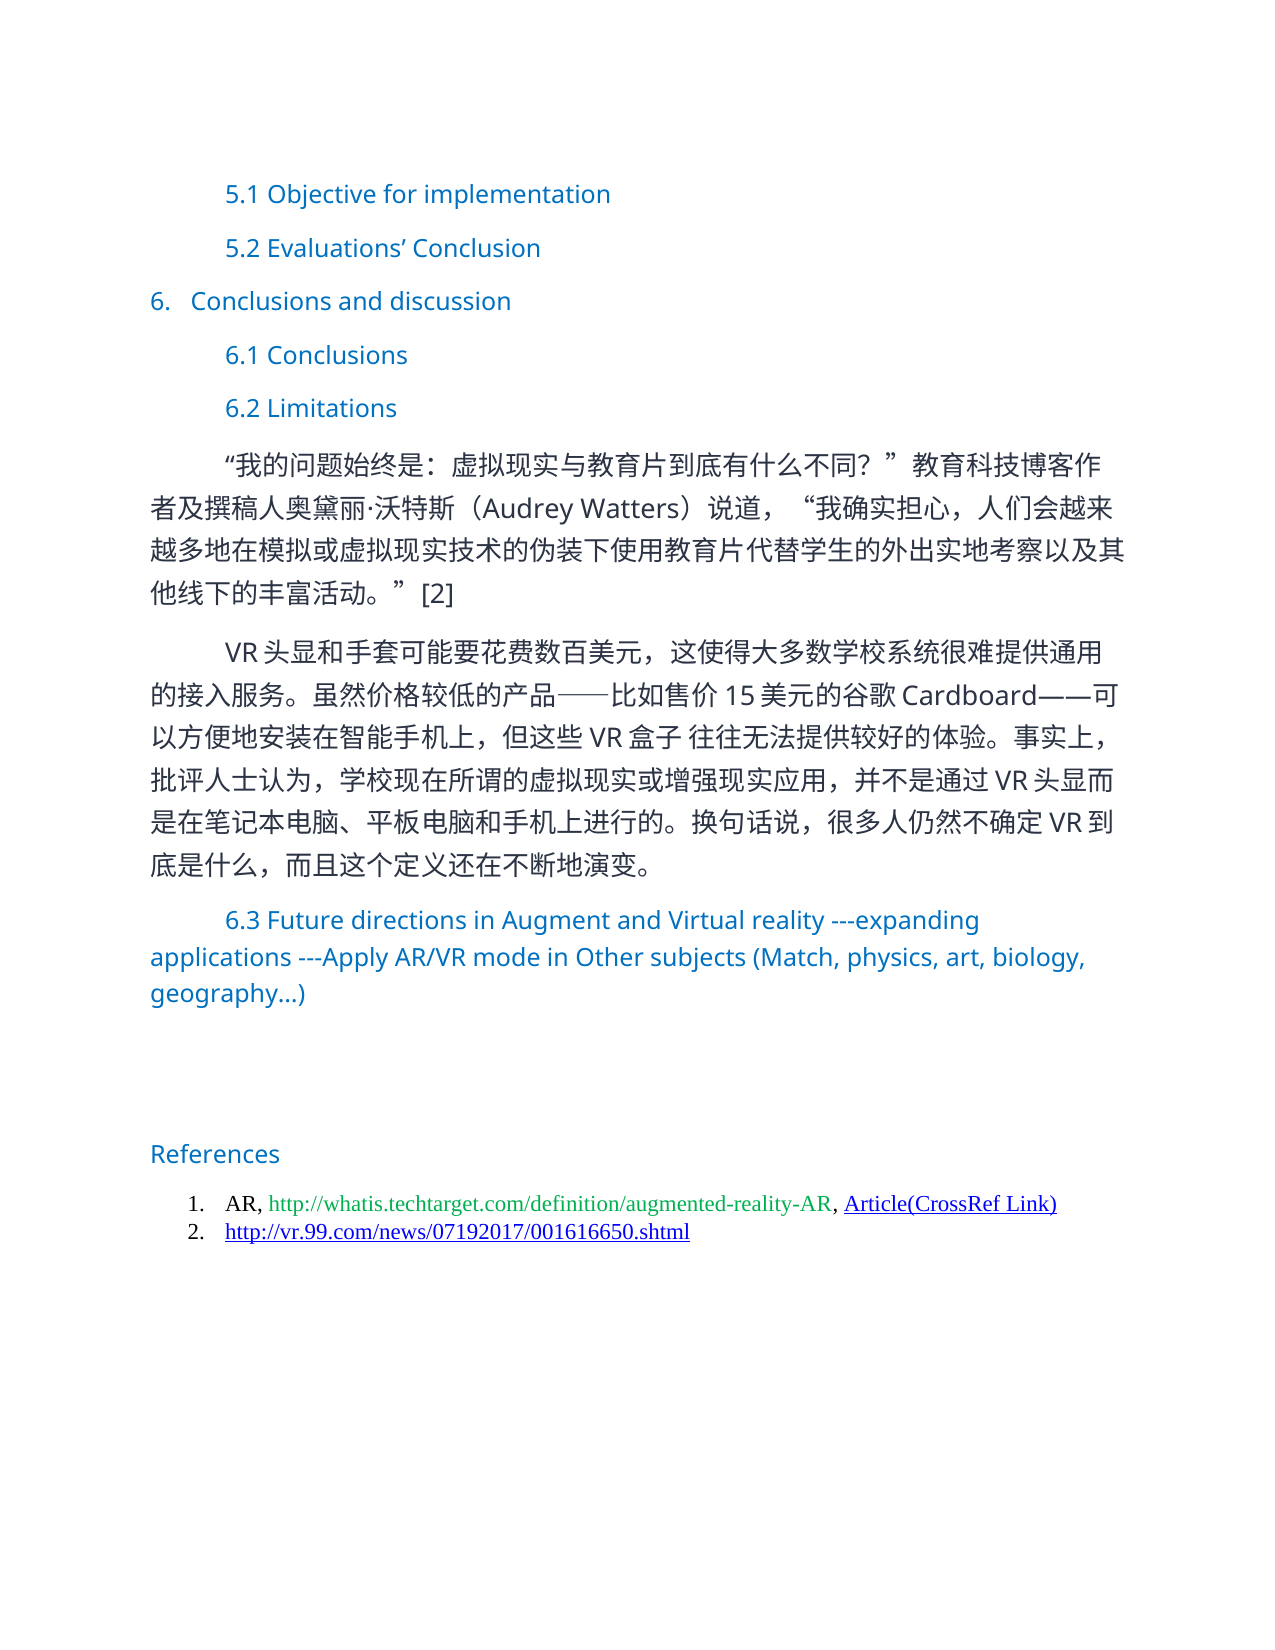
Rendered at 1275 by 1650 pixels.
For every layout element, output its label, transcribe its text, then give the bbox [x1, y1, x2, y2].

list http://vr.99.com/news/07192017/001616650.shtml [187, 1218, 1125, 1244]
text 6.2 Limitations [150, 391, 1125, 425]
text 6.3 Future directions in Augment and Virtual reality ---expanding applications ---Apply AR/VR mode in Other subjects (Match, physics, art, biology, geography…) [150, 902, 1125, 1010]
text 6.1 Conclusions [150, 337, 1125, 372]
text 5.2 Evaluations’ Conclusion [150, 231, 1125, 265]
text “我的问题始终是：虚拟现实与教育片到底有什么不同？”教育科技博客作者及撰稿人奥黛丽·沃特斯（Audrey Watters）说道，“我确实担心，人们会越来越多地在模拟或虚拟现实技术的伪装下使用教育片代替学生的外出实地考察以及其他线下的丰富活动。”[2] [150, 444, 1125, 529]
text References [150, 1136, 1125, 1170]
text “我的问题始终是：虚拟现实与教育片到底有什么不同？”教育科技博客作者及撰稿人奥黛丽·沃特斯（Audrey Watters）说道，“我确实担心，人们会越来越多地在模拟或虚拟现实技术的伪装下使用教育片代替学生的外出实地考察以及其他线下的丰富活动。”[2] [150, 569, 1125, 611]
text 6. Conclusions and discussion [150, 284, 1125, 318]
text 5.1 Objective for implementation [150, 177, 1125, 211]
list AR, http://whatis.techtarget.com/definition/augmented-reality-AR, Article(CrossRef Link) [187, 1190, 1125, 1216]
text VR头显和手套可能要花费数百美元，这使得大多数学校系统很难提供通用的接入服务。虽然价格较低的产品——比如售价15美元的谷歌Cardboard——可以方便地安装在智能手机上，但这些 VR盒子 往往无法提供较好的体验。事实上，批评人士认为，学校现在所谓的虚拟现实或增强现实应用，并不是通过VR头显而是在笔记本电脑、平板电脑和手机上进行的。换句话说，很多人仍然不确定VR到底是什么，而且这个定义还在不断地演变。 [150, 631, 1125, 883]
